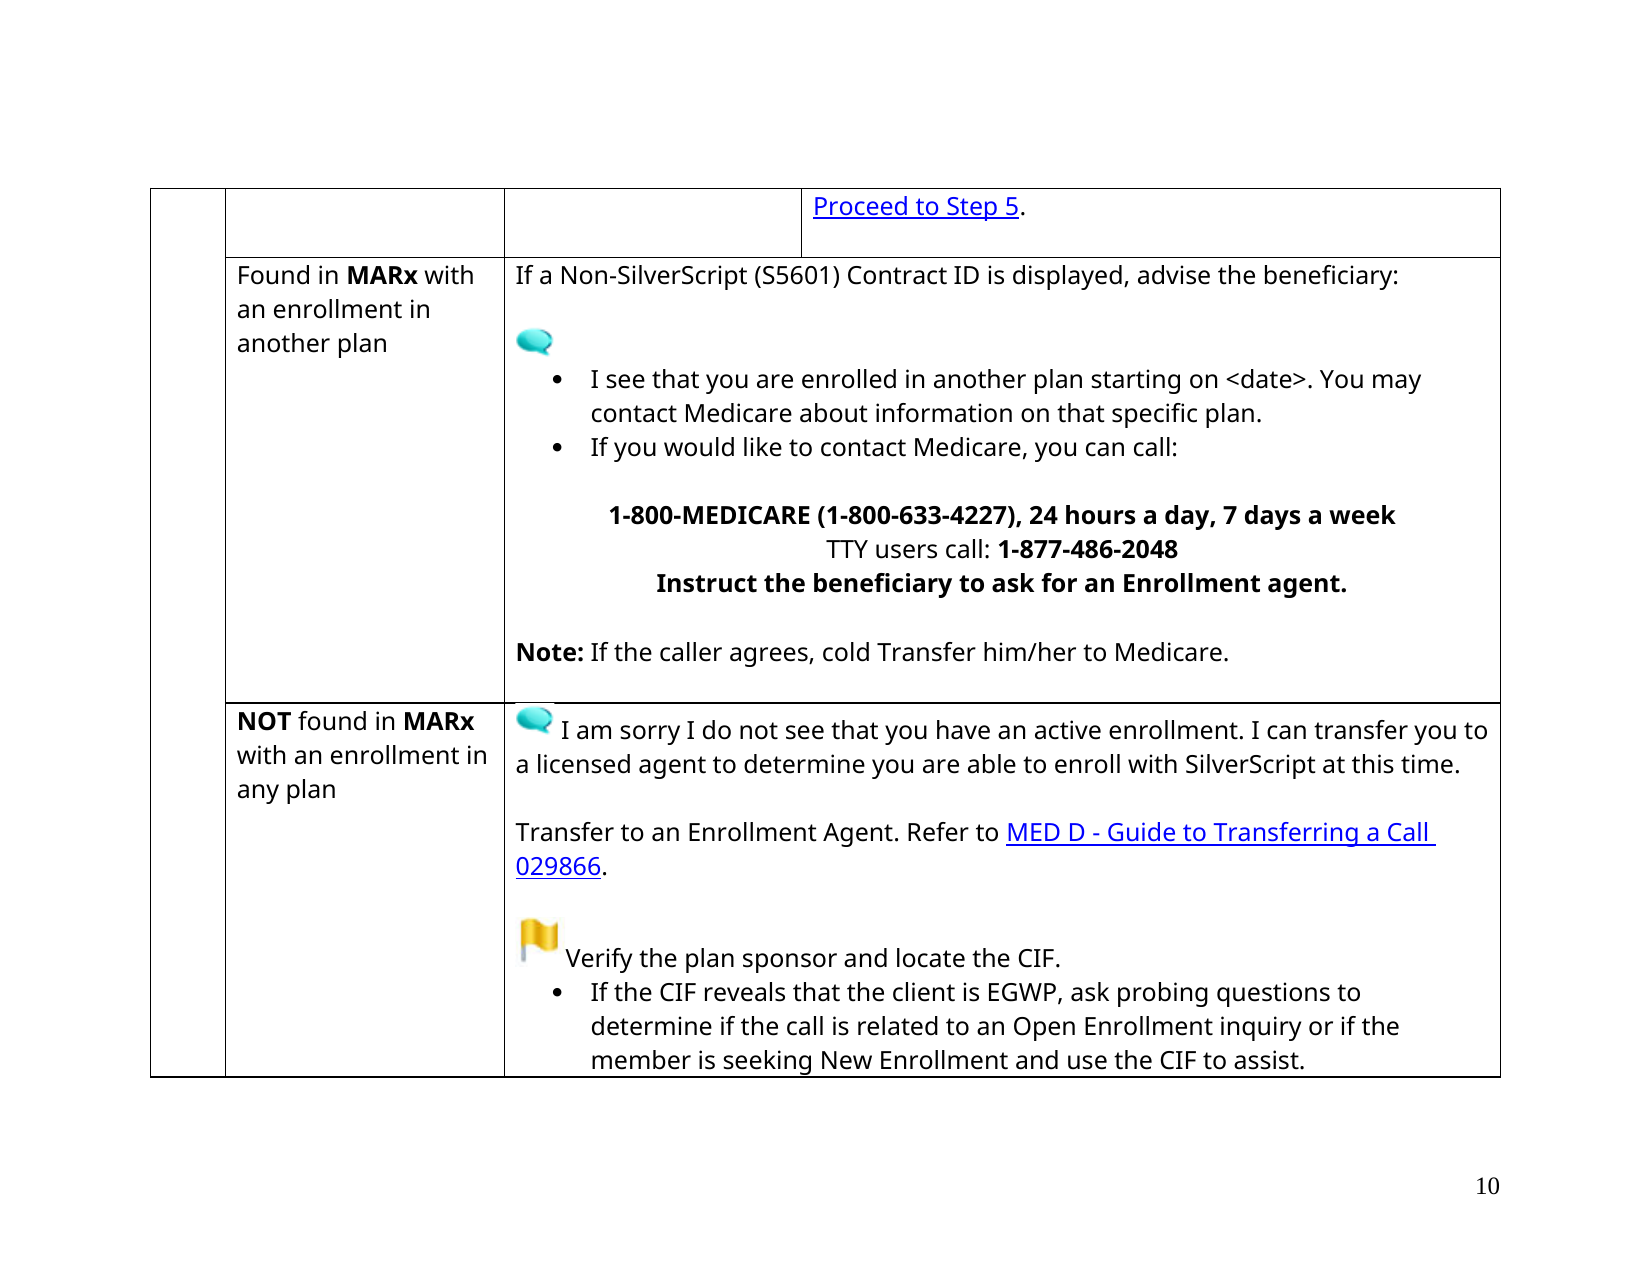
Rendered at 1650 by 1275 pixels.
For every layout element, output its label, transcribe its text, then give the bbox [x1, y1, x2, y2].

picture [515, 325, 555, 362]
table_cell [505, 704, 1500, 1076]
picture [515, 703, 555, 740]
picture [515, 917, 566, 967]
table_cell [802, 189, 1500, 257]
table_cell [226, 704, 504, 1076]
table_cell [505, 189, 801, 257]
table_cell If a Non-SilverScript (S5601) Contract ID is displayed, advise the beneficiary: I see that you are enrolled in another plan starting on <date>. You may contact Medicare about information on that specific plan. If you would like to contact Medicare, you can call: 1-800-MEDICARE (1-800-633-4227), 24 hours a day, 7 days a week TTY users call: 1-877-486-2048 Instruct the beneficiary to ask for an Enrollment agent. Note: If the caller agrees, cold Transfer him/her to Medicare. [505, 258, 1500, 702]
table_cell Found in MARx with an enrollment in another plan [226, 258, 504, 702]
